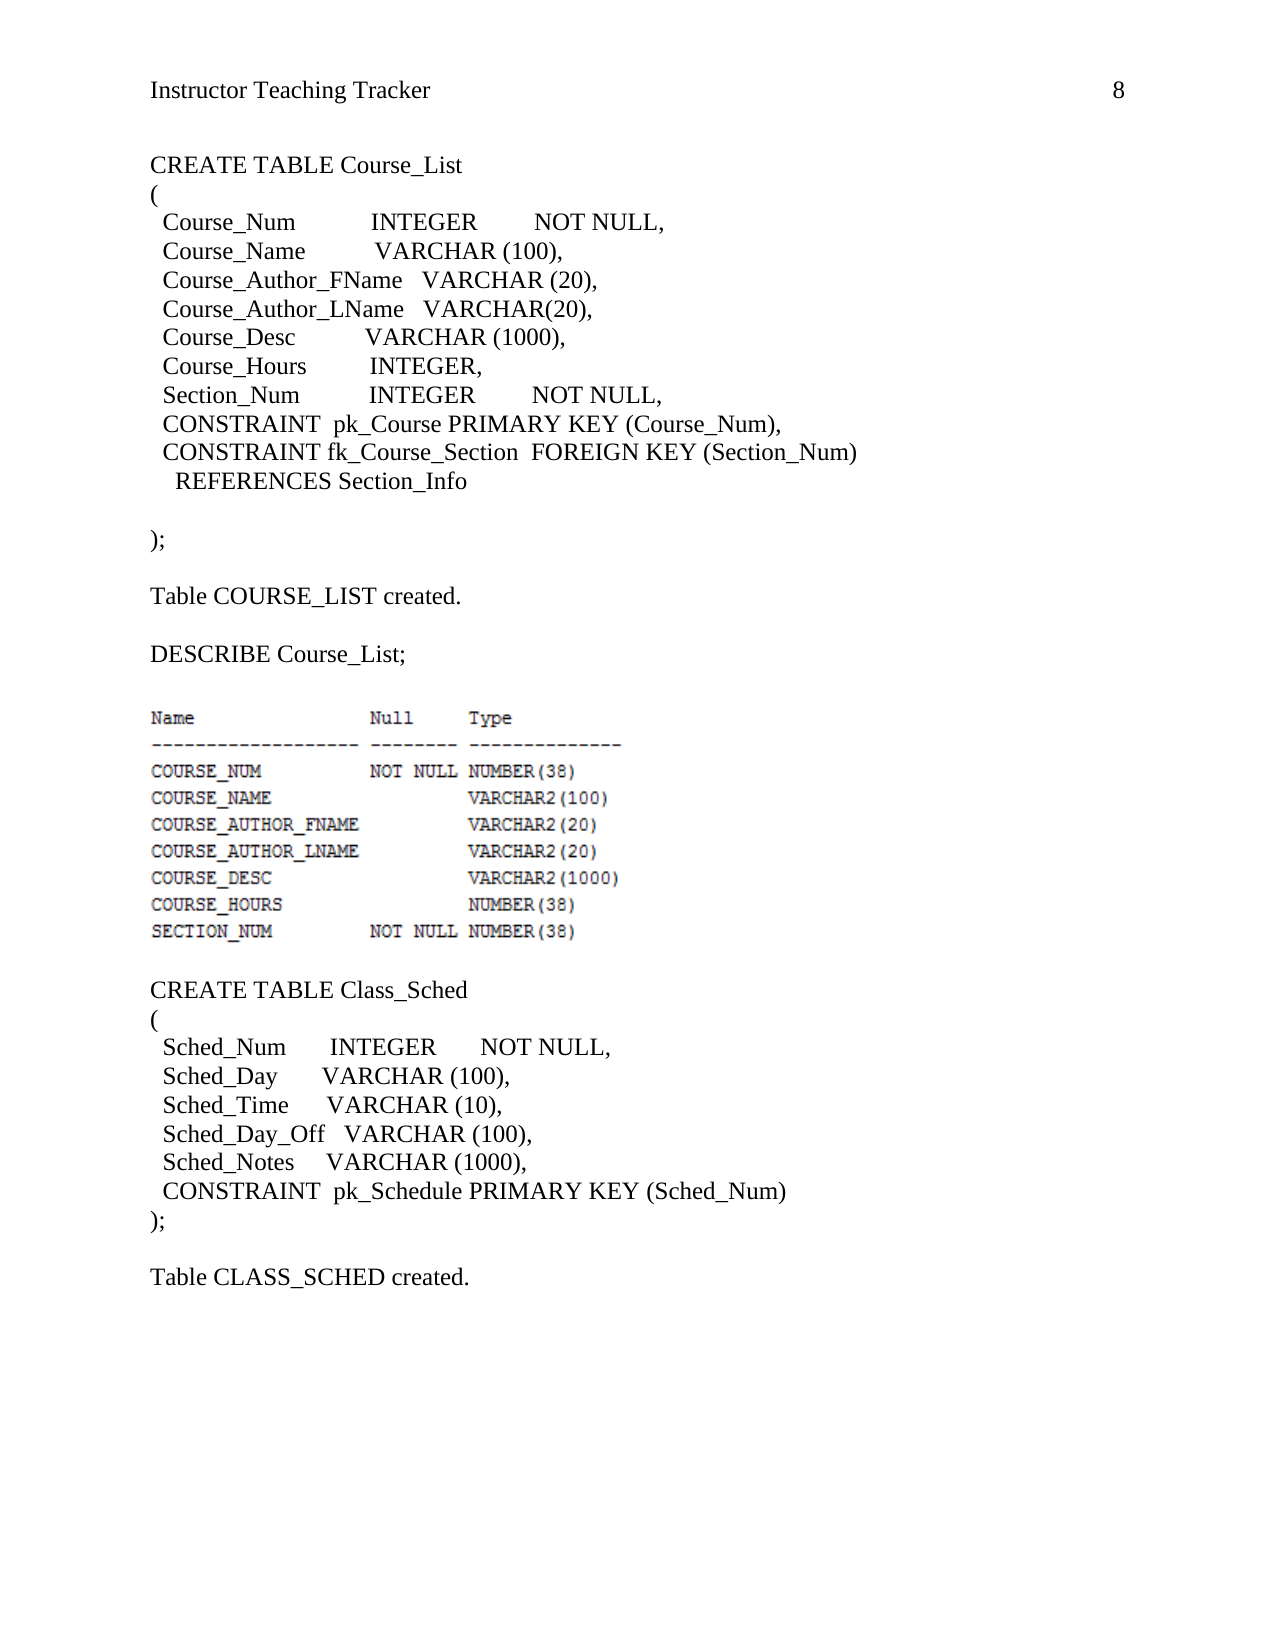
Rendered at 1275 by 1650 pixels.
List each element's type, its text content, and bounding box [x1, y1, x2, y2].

text REFERENCES Section_Info [150, 466, 1125, 495]
text DESCRIBE Course_List; [150, 639, 1125, 667]
text CONSTRAINT pk_Schedule PRIMARY KEY (Sched_Num) [150, 1176, 1125, 1205]
text CONSTRAINT pk_Course PRIMARY KEY (Course_Num), [150, 409, 1125, 437]
text Table CLASS_SCHED created. [150, 1262, 1125, 1291]
picture [150, 696, 627, 947]
text ( [150, 179, 1125, 207]
text CREATE TABLE Course_List [150, 150, 1125, 179]
text Course_Num INTEGER NOT NULL, [150, 207, 1125, 236]
text Sched_Num INTEGER NOT NULL, [150, 1032, 1125, 1061]
text Course_Hours INTEGER, [150, 351, 1125, 380]
text Sched_Day_Off VARCHAR (100), [150, 1119, 1125, 1147]
text ); [150, 1205, 1125, 1234]
text ); [150, 524, 1125, 552]
text Course_Desc VARCHAR (1000), [150, 322, 1125, 351]
text Course_Author_LName VARCHAR(20), [150, 294, 1125, 322]
text Course_Name VARCHAR (100), [150, 236, 1125, 265]
text Course_Author_FName VARCHAR (20), [150, 265, 1125, 294]
text Table COURSE_LIST created. [150, 581, 1125, 610]
text Sched_Day VARCHAR (100), [150, 1061, 1125, 1090]
text Sched_Time VARCHAR (10), [150, 1090, 1125, 1119]
text Sched_Notes VARCHAR (1000), [150, 1147, 1125, 1176]
text ( [150, 1004, 1125, 1032]
text Section_Num INTEGER NOT NULL, [150, 380, 1125, 409]
text CREATE TABLE Class_Sched [150, 975, 1125, 1004]
text CONSTRAINT fk_Course_Section FOREIGN KEY (Section_Num) [150, 437, 1125, 466]
